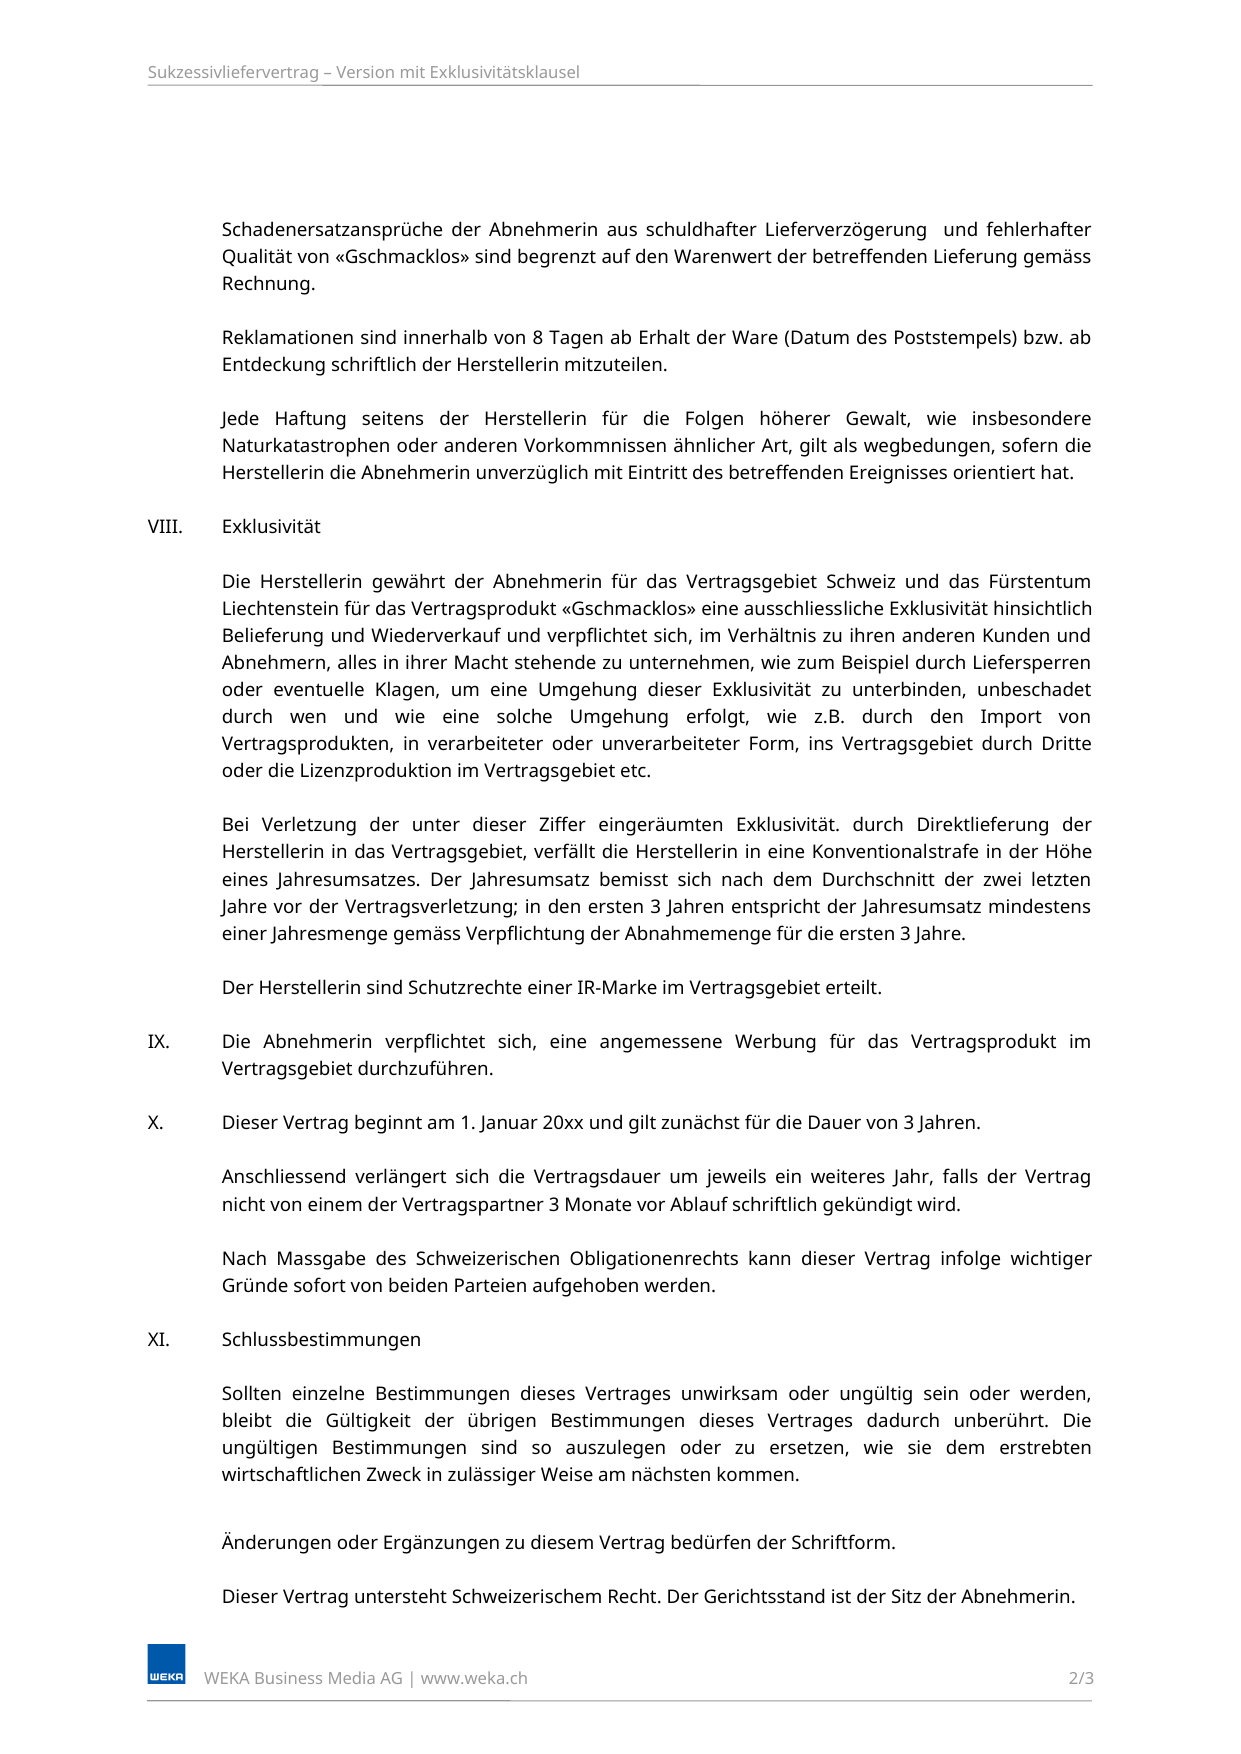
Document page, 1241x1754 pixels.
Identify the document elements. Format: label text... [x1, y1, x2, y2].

text VIII. Exklusivität [148, 512, 1092, 539]
text Dieser Vertrag untersteht Schweizerischem Recht. Der Gerichtsstand ist der Sitz der Abnehmerin. [222, 1582, 1092, 1609]
text Nach Massgabe des Schweizerischen Obligationenrechts kann dieser Vertrag infolge wichtiger Gründe sofort von beiden Parteien aufgehoben werden. [222, 1243, 1092, 1298]
text Reklamationen sind innerhalb von 8 Tagen ab Erhalt der Ware (Datum des Poststempels) bzw. ab Entdeckung schriftlich der Herstellerin mitzuteilen. [222, 323, 1092, 377]
text Der Herstellerin sind Schutzrechte einer IR-Marke im Vertragsgebiet erteilt. [222, 973, 1092, 1000]
text Änderungen oder Ergänzungen zu diesem Vertrag bedürfen der Schriftform. [222, 1528, 1092, 1555]
picture [147, 1644, 186, 1684]
text Bei Verletzung der unter dieser Ziffer eingeräumten Exklusivität. durch Direktlieferung der Herstellerin in das Vertragsgebiet, verfällt die Herstellerin in eine Konventionalstrafe in der Höhe eines Jahresumsatzes. Der Jahresumsatz bemisst sich nach dem Durchschnitt der zwei letzten Jahre vor der Vertragsverletzung; in den ersten 3 Jahren entspricht der Jahresumsatz mindestens einer Jahresmenge gemäss Verpflichtung der Abnahmemenge für die ersten 3 Jahre. [222, 810, 1092, 946]
text XI. Schlussbestimmungen [148, 1325, 1092, 1352]
text Anschliessend verlängert sich die Vertragsdauer um jeweils ein weiteres Jahr, falls der Vertrag nicht von einem der Vertragspartner 3 Monate vor Ablauf schriftlich gekündigt wird. [222, 1162, 1092, 1216]
text Schadenersatzansprüche der Abnehmerin aus schuldhafter Lieferverzögerung und fehlerhafter Qualität von «Gschmacklos» sind begrenzt auf den Warenwert der betreffenden Lieferung gemäss Rechnung. [222, 214, 1092, 296]
text X. Dieser Vertrag beginnt am 1. Januar 20xx und gilt zunächst für die Dauer von 3 Jahren. [148, 1108, 1092, 1135]
text Die Herstellerin gewährt der Abnehmerin für das Vertragsgebiet Schweiz und das Fürstentum Liechtenstein für das Vertragsprodukt «Gschmacklos» eine ausschliessliche Exklusivität hinsichtlich Belieferung und Wiederverkauf und verpflichtet sich, im Verhältnis zu ihren anderen Kunden und Abnehmern, alles in ihrer Macht stehende zu unternehmen, wie zum Beispiel durch Liefersperren oder eventuelle Klagen, um eine Umgehung dieser Exklusivität zu unterbinden, unbeschadet durch wen und wie eine solche Umgehung erfolgt, wie z.B. durch den Import von Vertragsprodukten, in verarbeiteter oder unverarbeiteter Form, ins Vertragsgebiet durch Dritte oder die Lizenzproduktion im Vertragsgebiet etc. [222, 566, 1092, 783]
text IX. Die Abnehmerin verpflichtet sich, eine angemessene Werbung für das Vertragsprodukt im Vertragsgebiet durchzuführen. [148, 1027, 1092, 1081]
text Jede Haftung seitens der Herstellerin für die Folgen höherer Gewalt, wie insbesondere Naturkatastrophen oder anderen Vorkommnissen ähnlicher Art, gilt als wegbedungen, sofern die Herstellerin die Abnehmerin unverzüglich mit Eintritt des betreffenden Ereignisses orientiert hat. [222, 404, 1092, 485]
text Sollten einzelne Bestimmungen dieses Vertrages unwirksam oder ungültig sein oder werden, bleibt die Gültigkeit der übrigen Bestimmungen dieses Vertrages dadurch unberührt. Die ungültigen Bestimmungen sind so auszulegen oder zu ersetzen, wie sie dem erstrebten wirtschaftlichen Zweck in zulässiger Weise am nächsten kommen. [222, 1379, 1092, 1487]
